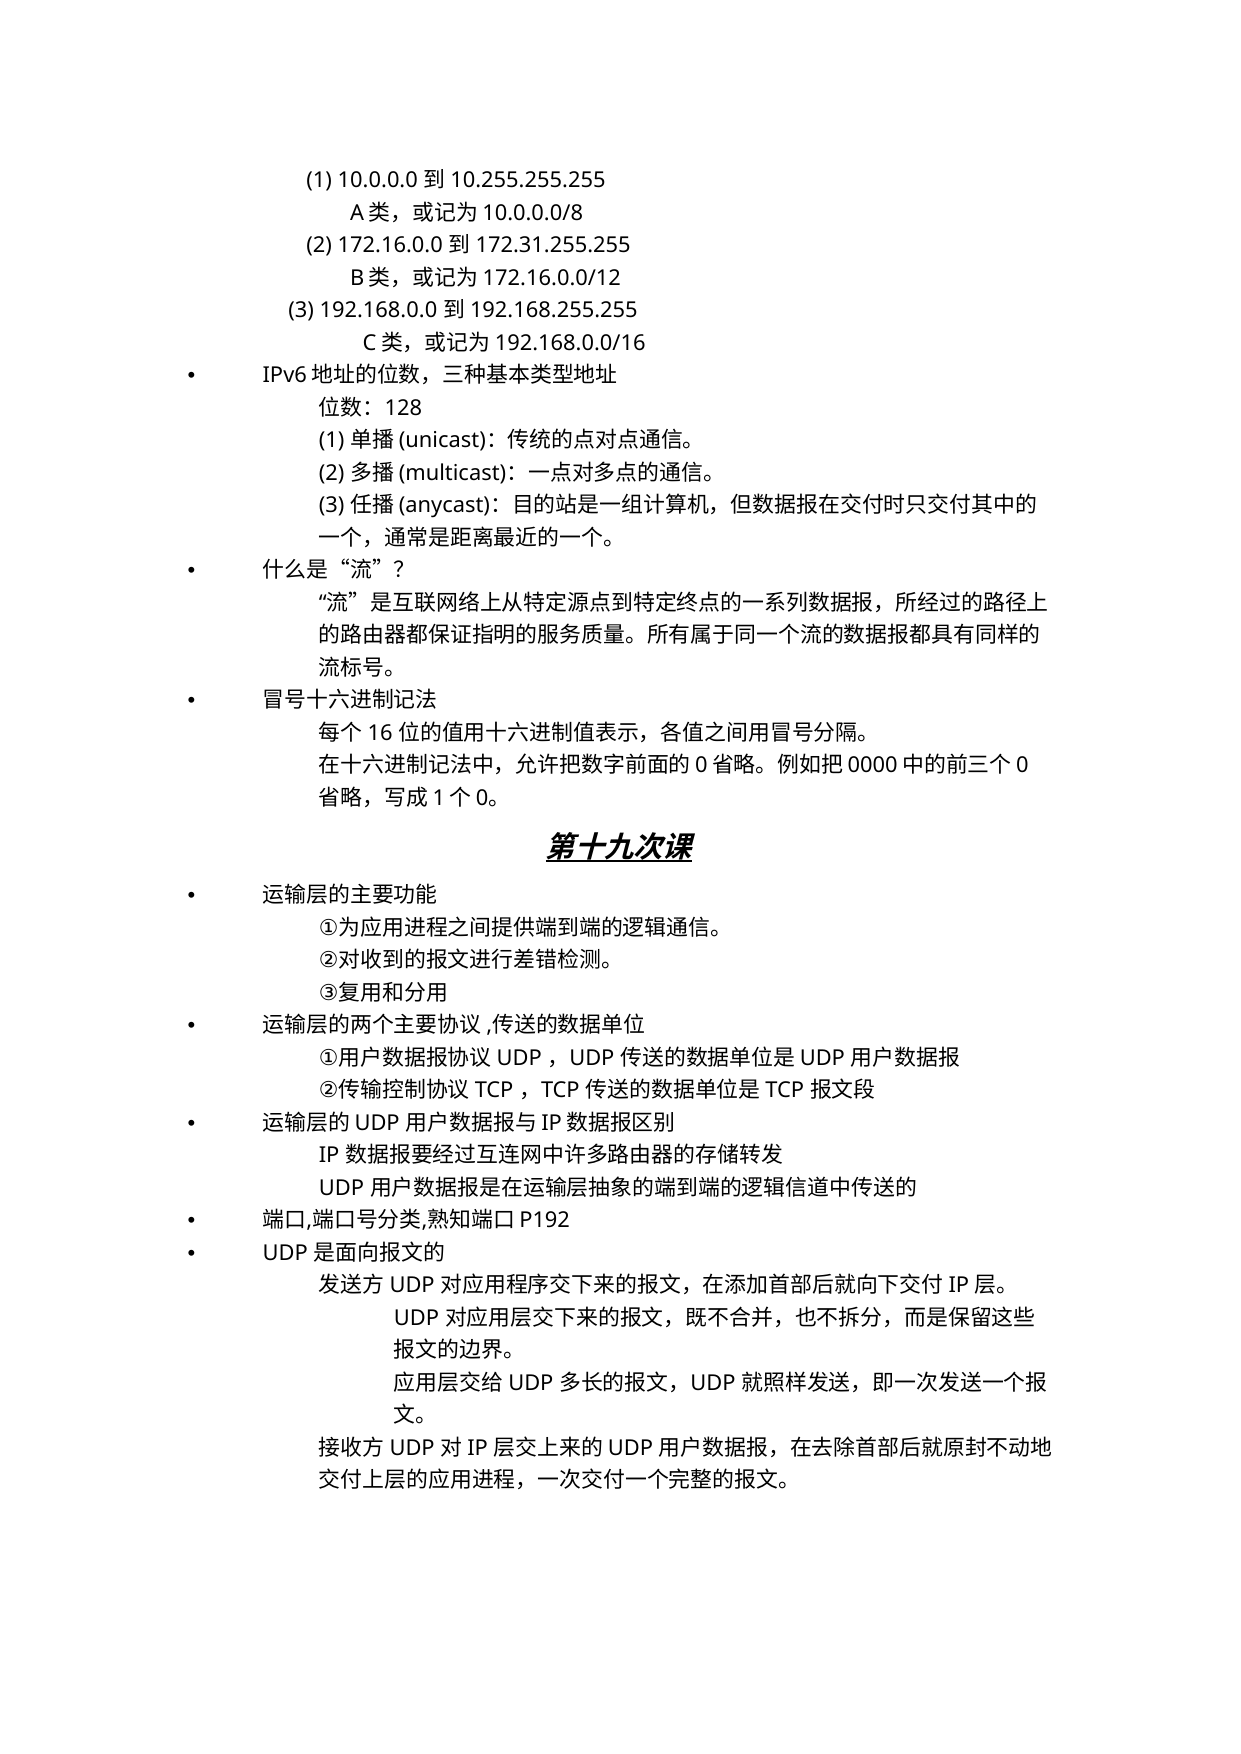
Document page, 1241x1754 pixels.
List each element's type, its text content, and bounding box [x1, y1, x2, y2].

list 运输层的两个主要协议 ,传送的数据单位 [187, 1007, 1053, 1039]
list 端口,端口号分类,熟知端口P192 [187, 1202, 1053, 1234]
list 运输层的UDP 用户数据报与IP数据报区别 [187, 1104, 1053, 1137]
text UDP 用户数据报是在运输层抽象的端到端的逻辑信道中传送的 [306, 1169, 1053, 1202]
text 在十六进制记法中，允许把数字前面的0省略。例如把0000中的前三个0省略，写成1个0。 [319, 747, 1053, 812]
text 发送方 UDP 对应用程序交下来的报文，在添加首部后就向下交付 IP 层。 [319, 1267, 1053, 1299]
text ①用户数据报协议 UDP ，UDP 传送的数据单位是UDP 用户数据报 [306, 1039, 1053, 1072]
text “流”是互联网络上从特定源点到特定终点的一系列数据报，所经过的路径上的路由器都保证指明的服务质量。所有属于同一个流的数据报都具有同样的流标号。 [319, 584, 1053, 682]
text C类，或记为192.168.0.0/16 [306, 324, 1053, 357]
list 运输层的主要功能 [187, 877, 1053, 909]
text (1) 10.0.0.0 到 10.255.255.255 [306, 162, 1053, 194]
list UDP 是面向报文的 [187, 1234, 1053, 1267]
text UDP 对应用层交下来的报文，既不合并，也不拆分，而是保留这些报文的边界。 [394, 1299, 1053, 1364]
text ②对收到的报文进行差错检测。 [275, 942, 1053, 974]
text B类，或记为172.16.0.0/12 [350, 259, 1053, 292]
text 接收方 UDP 对 IP 层交上来的 UDP 用户数据报，在去除首部后就原封不动地交付上层的应用进程，一次交付一个完整的报文。 [319, 1429, 1053, 1494]
text ③复用和分用 [275, 974, 1053, 1007]
list IPv6地址的位数，三种基本类型地址 [187, 357, 1053, 389]
text ①为应用进程之间提供端到端的逻辑通信。 [275, 909, 1053, 942]
text (1) 单播 (unicast)：传统的点对点通信。 [319, 422, 1053, 454]
text (2) 172.16.0.0 到 172.31.255.255 [306, 227, 1053, 259]
text 第十九次课 [187, 812, 1053, 877]
text (3) 192.168.0.0 到 192.168.255.255 [231, 292, 1053, 324]
text A类，或记为10.0.0.0/8 [350, 194, 1053, 227]
text (2) 多播 (multicast)：一点对多点的通信。 [319, 454, 1053, 487]
text 位数：128 [319, 389, 1053, 422]
list 冒号十六进制记法 [187, 682, 1053, 714]
text 每个 16 位的值用十六进制值表示，各值之间用冒号分隔。 [319, 714, 1053, 747]
text 应用层交给 UDP 多长的报文，UDP 就照样发送，即一次发送一个报文。 [394, 1364, 1053, 1429]
text (3) 任播 (anycast)：目的站是一组计算机，但数据报在交付时只交付其中的一个，通常是距离最近的一个。 [319, 487, 1053, 552]
text ②传输控制协议 TCP ，TCP 传送的数据单位是 TCP 报文段 [294, 1072, 1053, 1104]
text IP 数据报要经过互连网中许多路由器的存储转发 [275, 1137, 1053, 1169]
list 什么是“流”？ [187, 552, 1053, 584]
